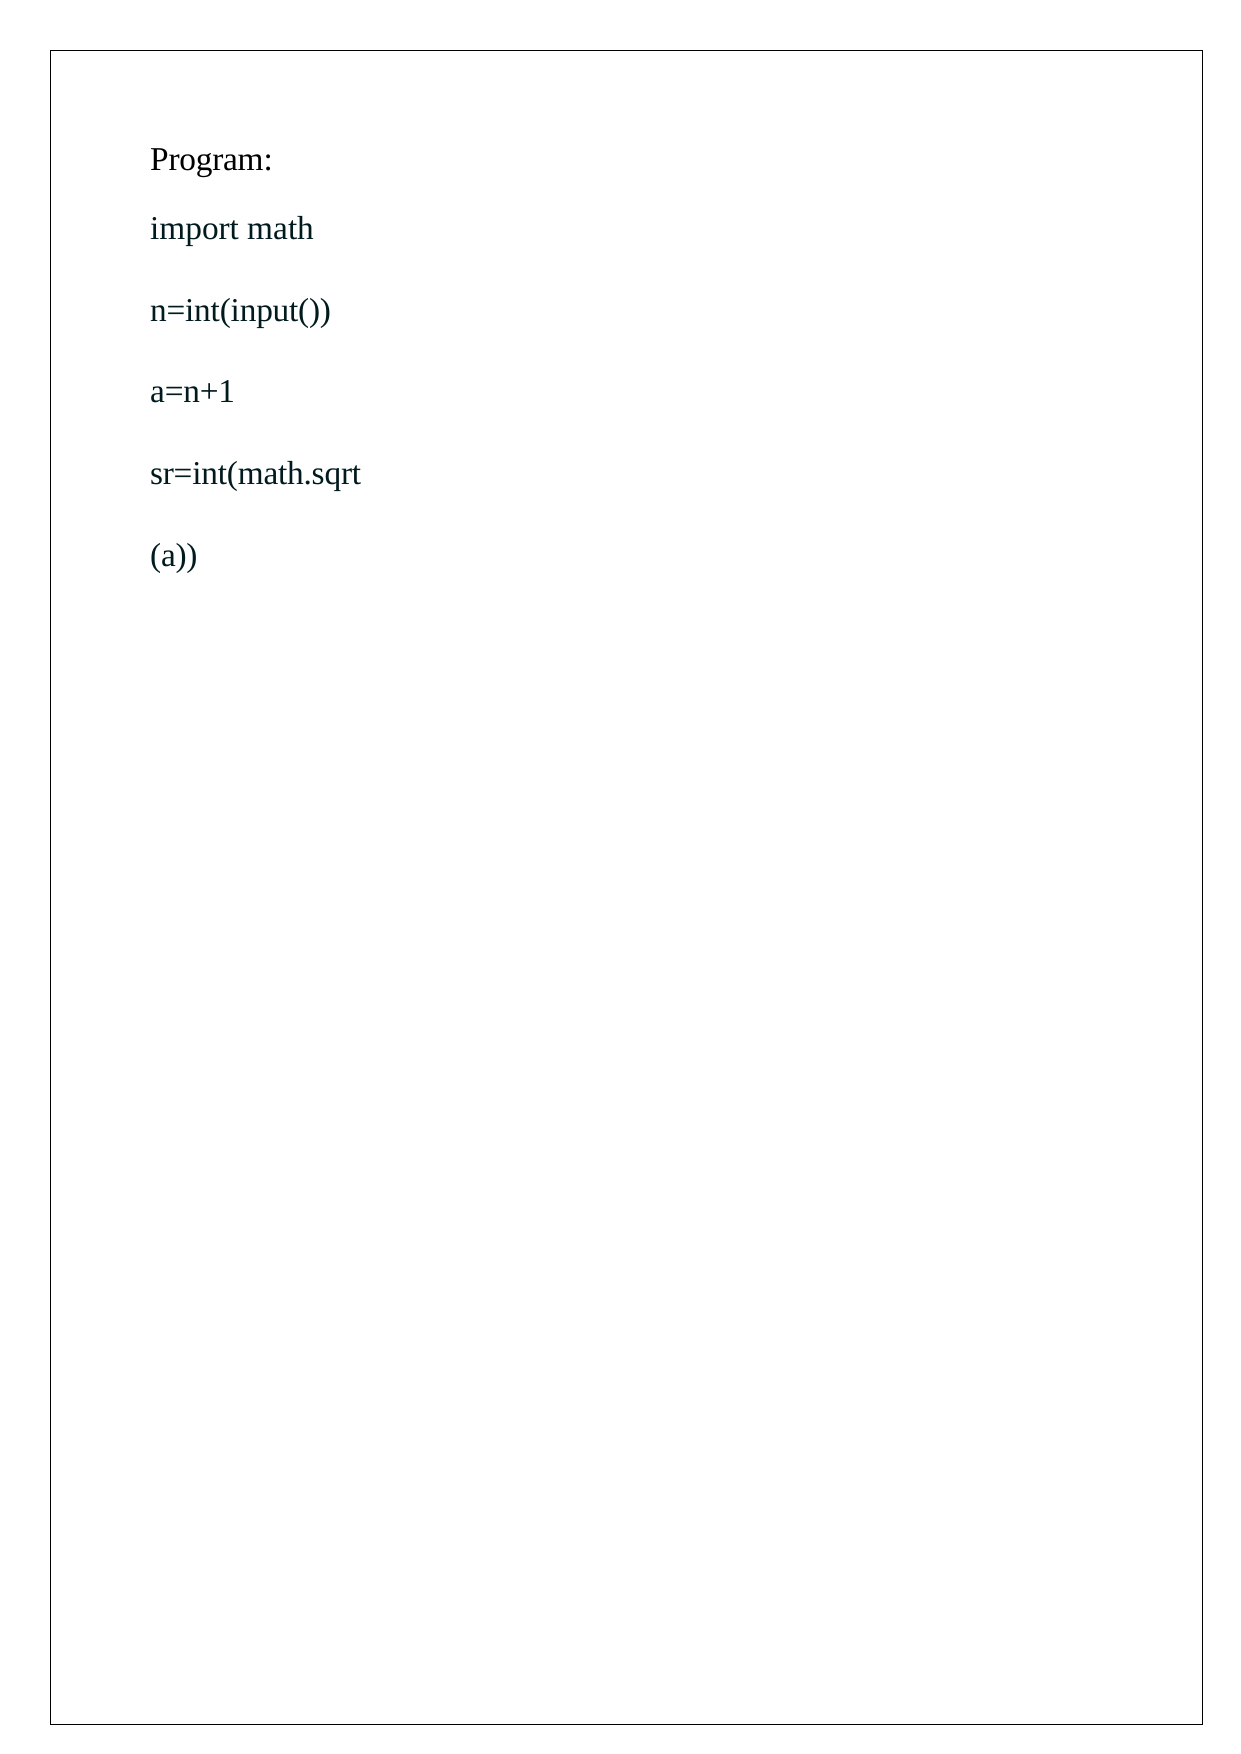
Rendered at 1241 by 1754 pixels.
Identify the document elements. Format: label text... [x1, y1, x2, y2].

subtitle Program: [150, 139, 1202, 178]
text import math n=int(input()) a=n+1 sr=int(math.sqrt(a)) [150, 208, 371, 573]
